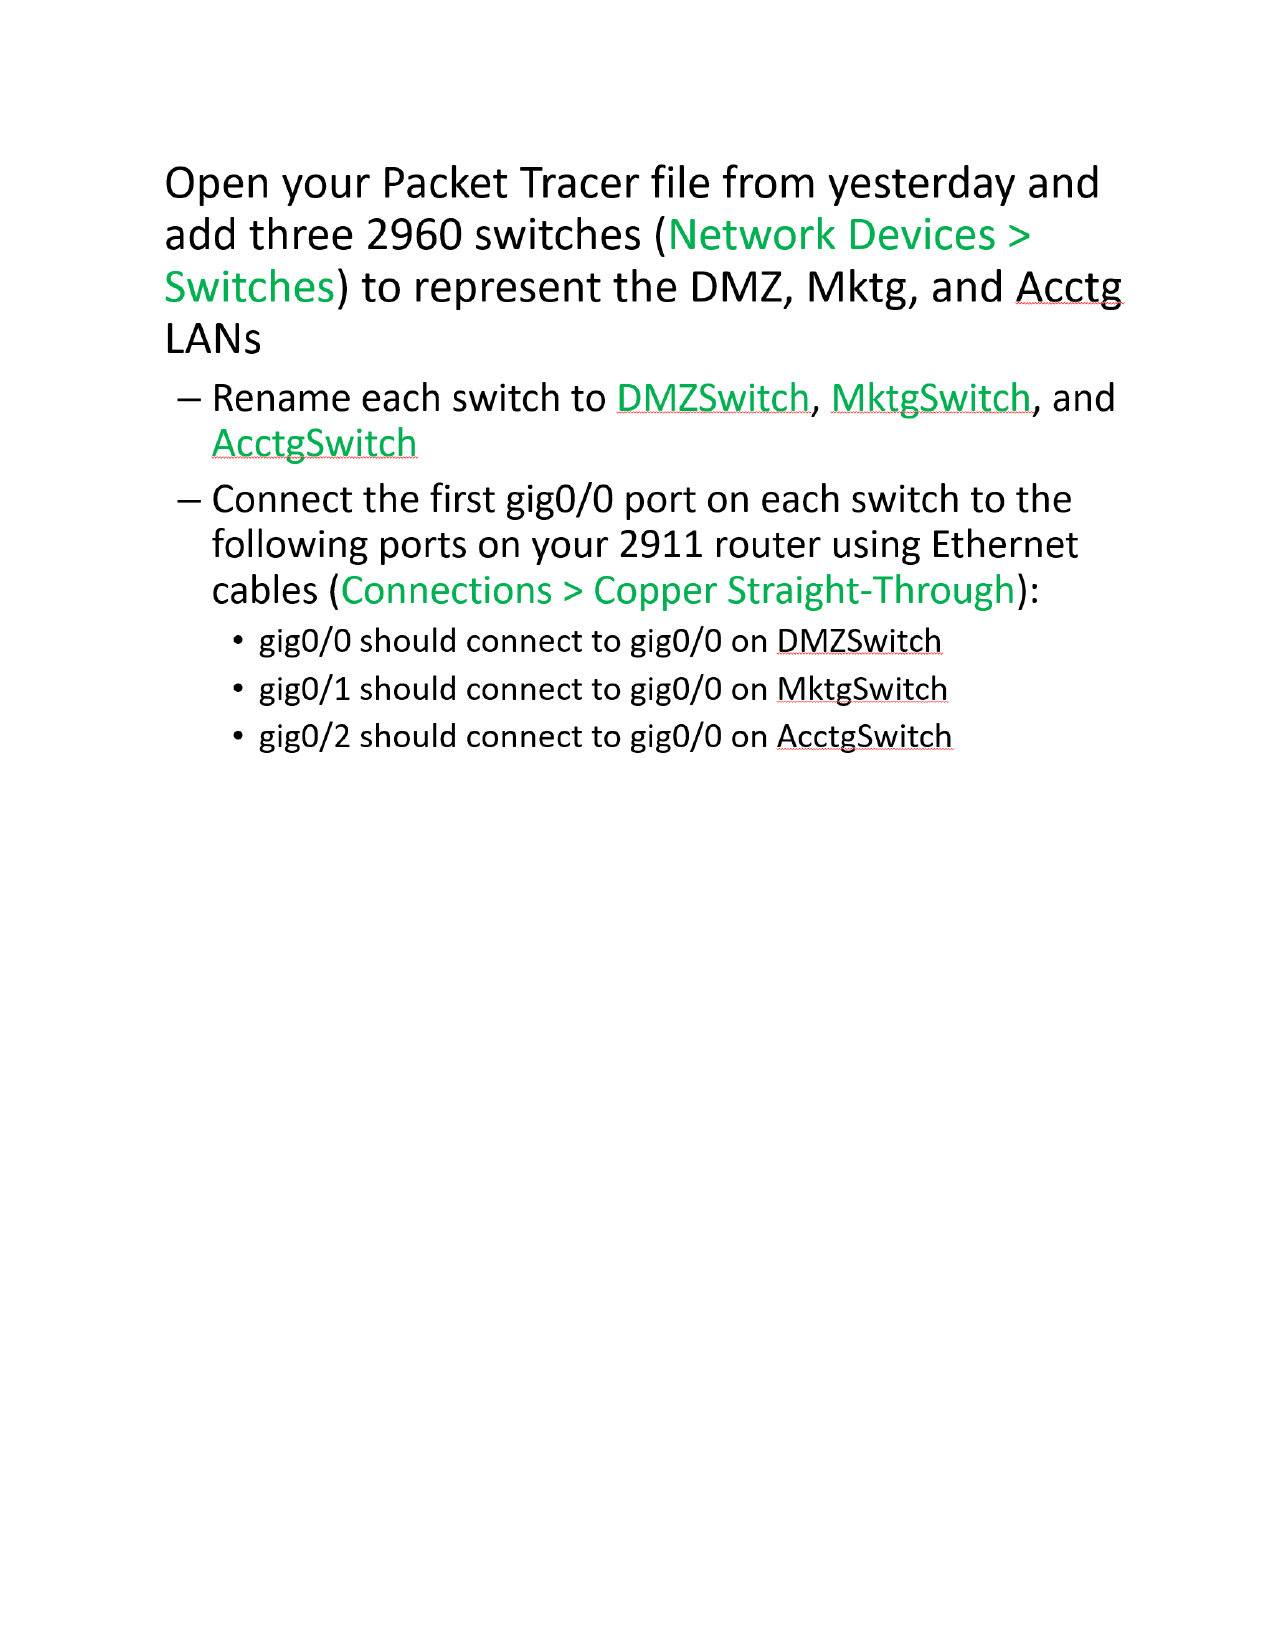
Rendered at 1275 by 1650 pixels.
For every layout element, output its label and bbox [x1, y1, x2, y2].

picture [150, 150, 1125, 757]
